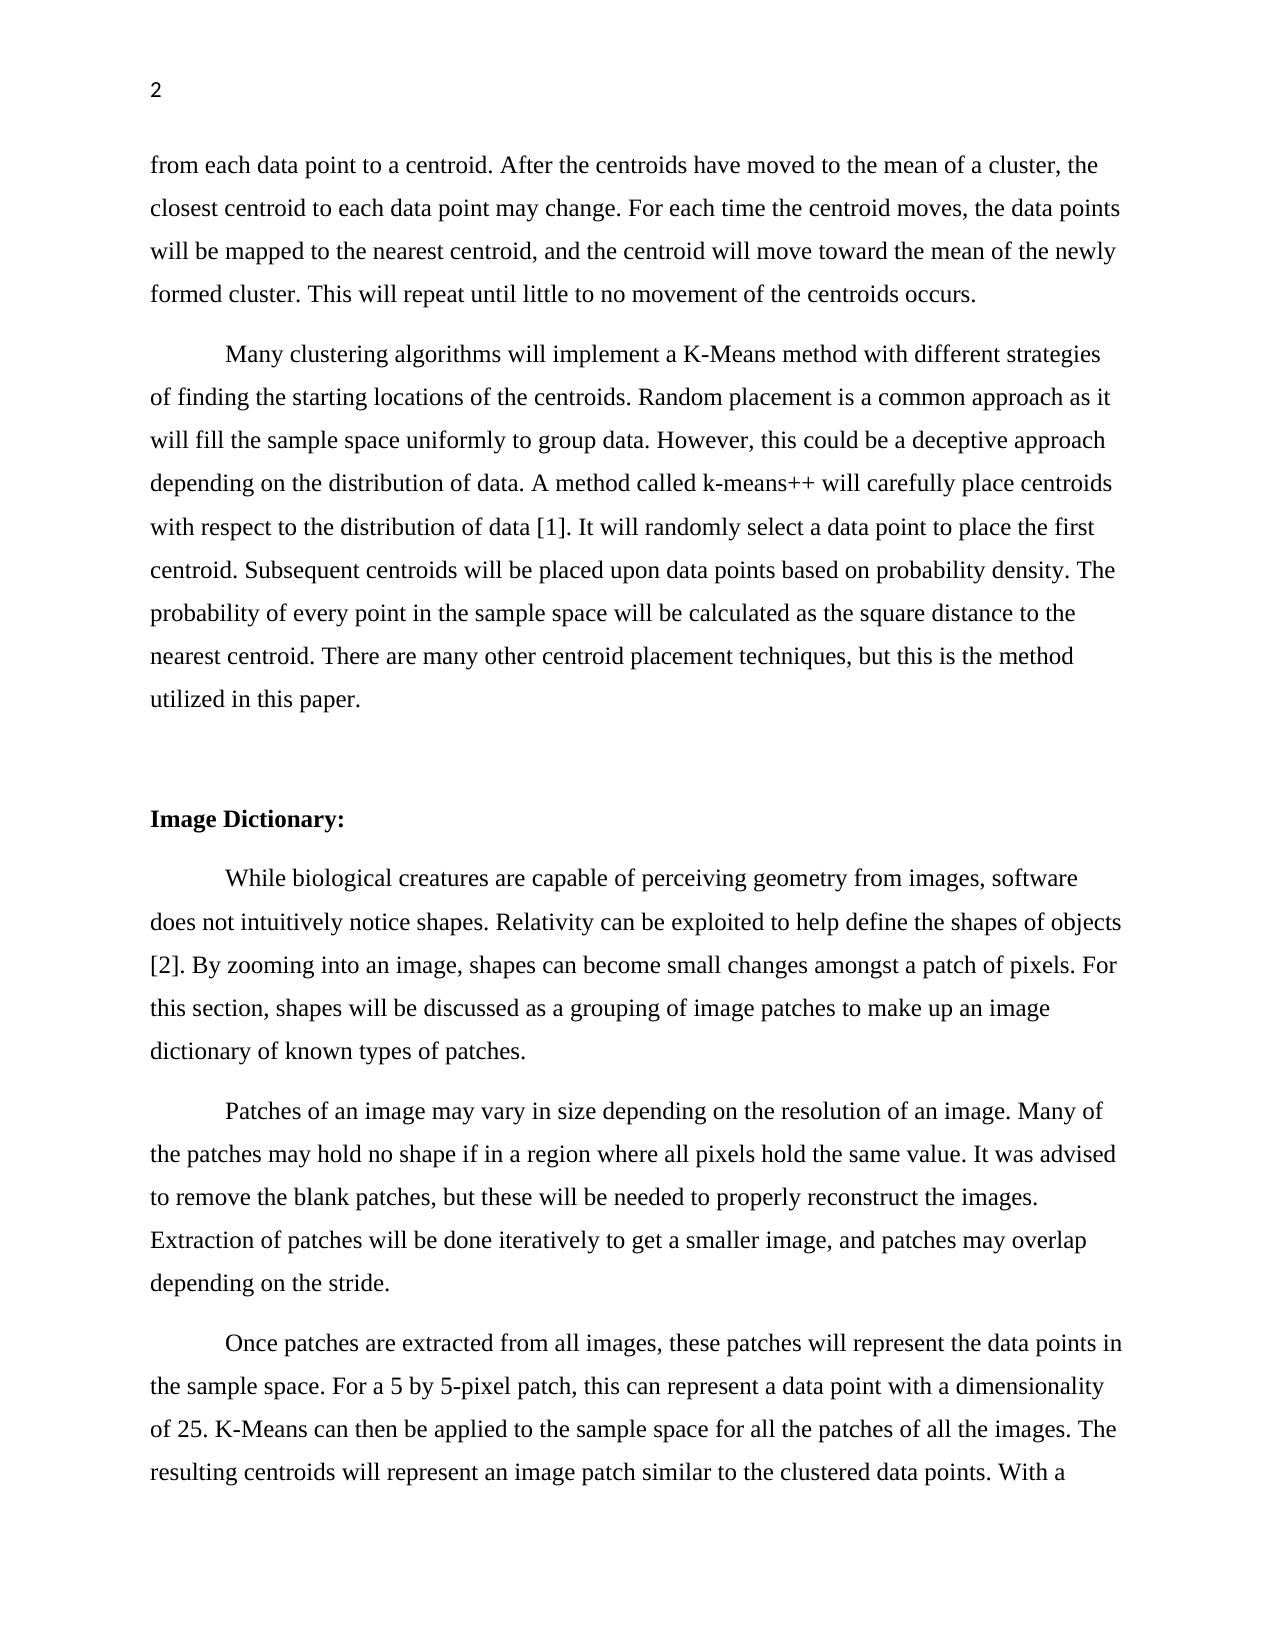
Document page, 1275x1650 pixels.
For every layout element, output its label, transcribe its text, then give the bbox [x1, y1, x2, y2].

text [150, 150, 1125, 308]
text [150, 1328, 1125, 1486]
text While biological creatures are capable of perceiving geometry from images, software does not intuitively notice shapes. Relativity can be exploited to help define the shapes of objects [2]. By zooming into an image, shapes can become small changes amongst a patch of pixels. For this section, shapes will be discussed as a grouping of image patches to make up an image dictionary of known types of patches. [150, 863, 1125, 1065]
text Many clustering algorithms will implement a K-Means method with different strategies of finding the starting locations of the centroids. Random placement is a common approach as it will fill the sample space uniformly to group data. However, this could be a deceptive approach depending on the distribution of data. A method called k-means++ will carefully place centroids with respect to the distribution of data [1]. It will randomly select a data point to place the first centroid. Subsequent centroids will be placed upon data points based on probability density. The probability of every point in the sample space will be calculated as the square distance to the nearest centroid. There are many other centroid placement techniques, but this is the method utilized in this paper. [150, 339, 1125, 713]
text Image Dictionary: [150, 804, 1125, 832]
text Patches of an image may vary in size depending on the resolution of an image. Many of the patches may hold no shape if in a region where all pixels hold the same value. It was advised to remove the blank patches, but these will be needed to properly reconstruct the images. Extraction of patches will be done iteratively to get a smaller image, and patches may overlap depending on the stride. [150, 1096, 1125, 1297]
